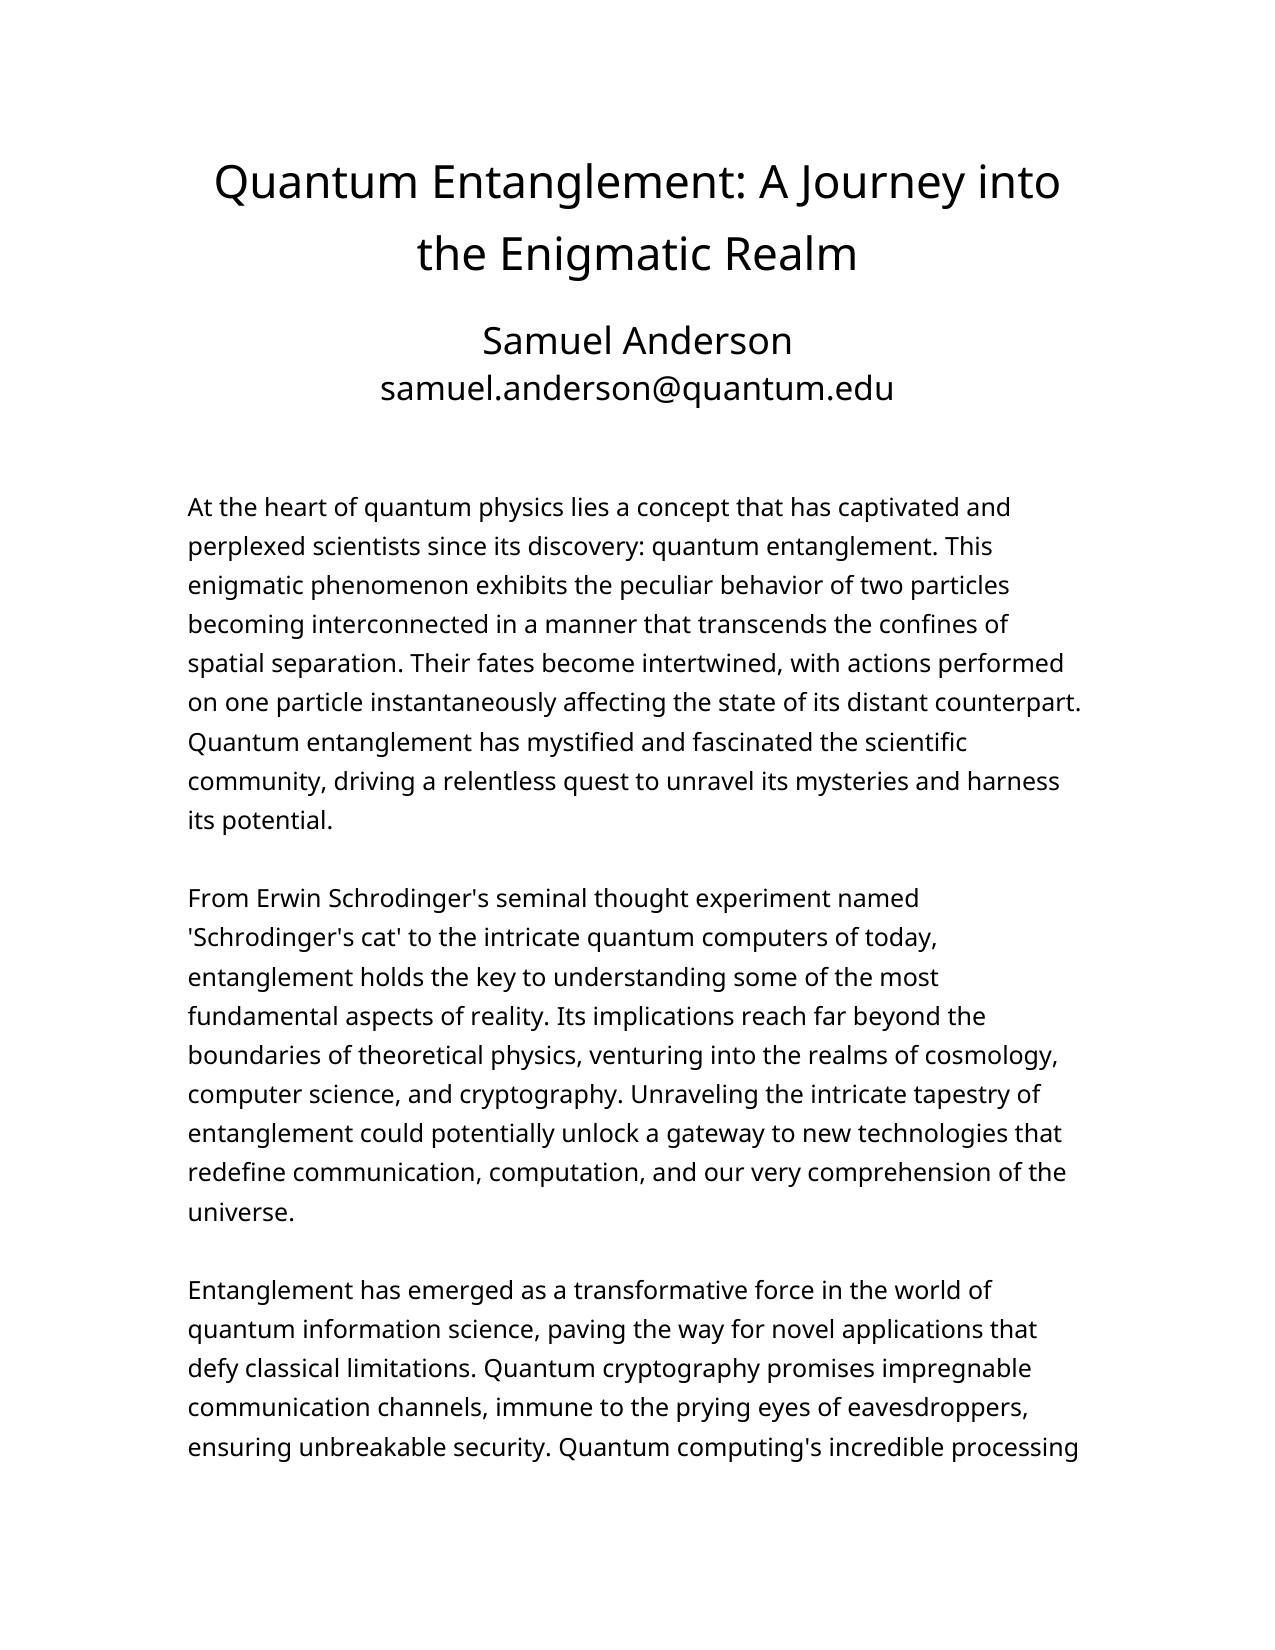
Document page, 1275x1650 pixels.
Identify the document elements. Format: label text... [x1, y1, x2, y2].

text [187, 489, 1087, 1463]
text Quantum Entanglement: A Journey into the Enigmatic Realm [187, 150, 1087, 284]
text Samuel Anderson [187, 314, 1087, 365]
text samuel.anderson@quantum.edu [187, 365, 1087, 411]
